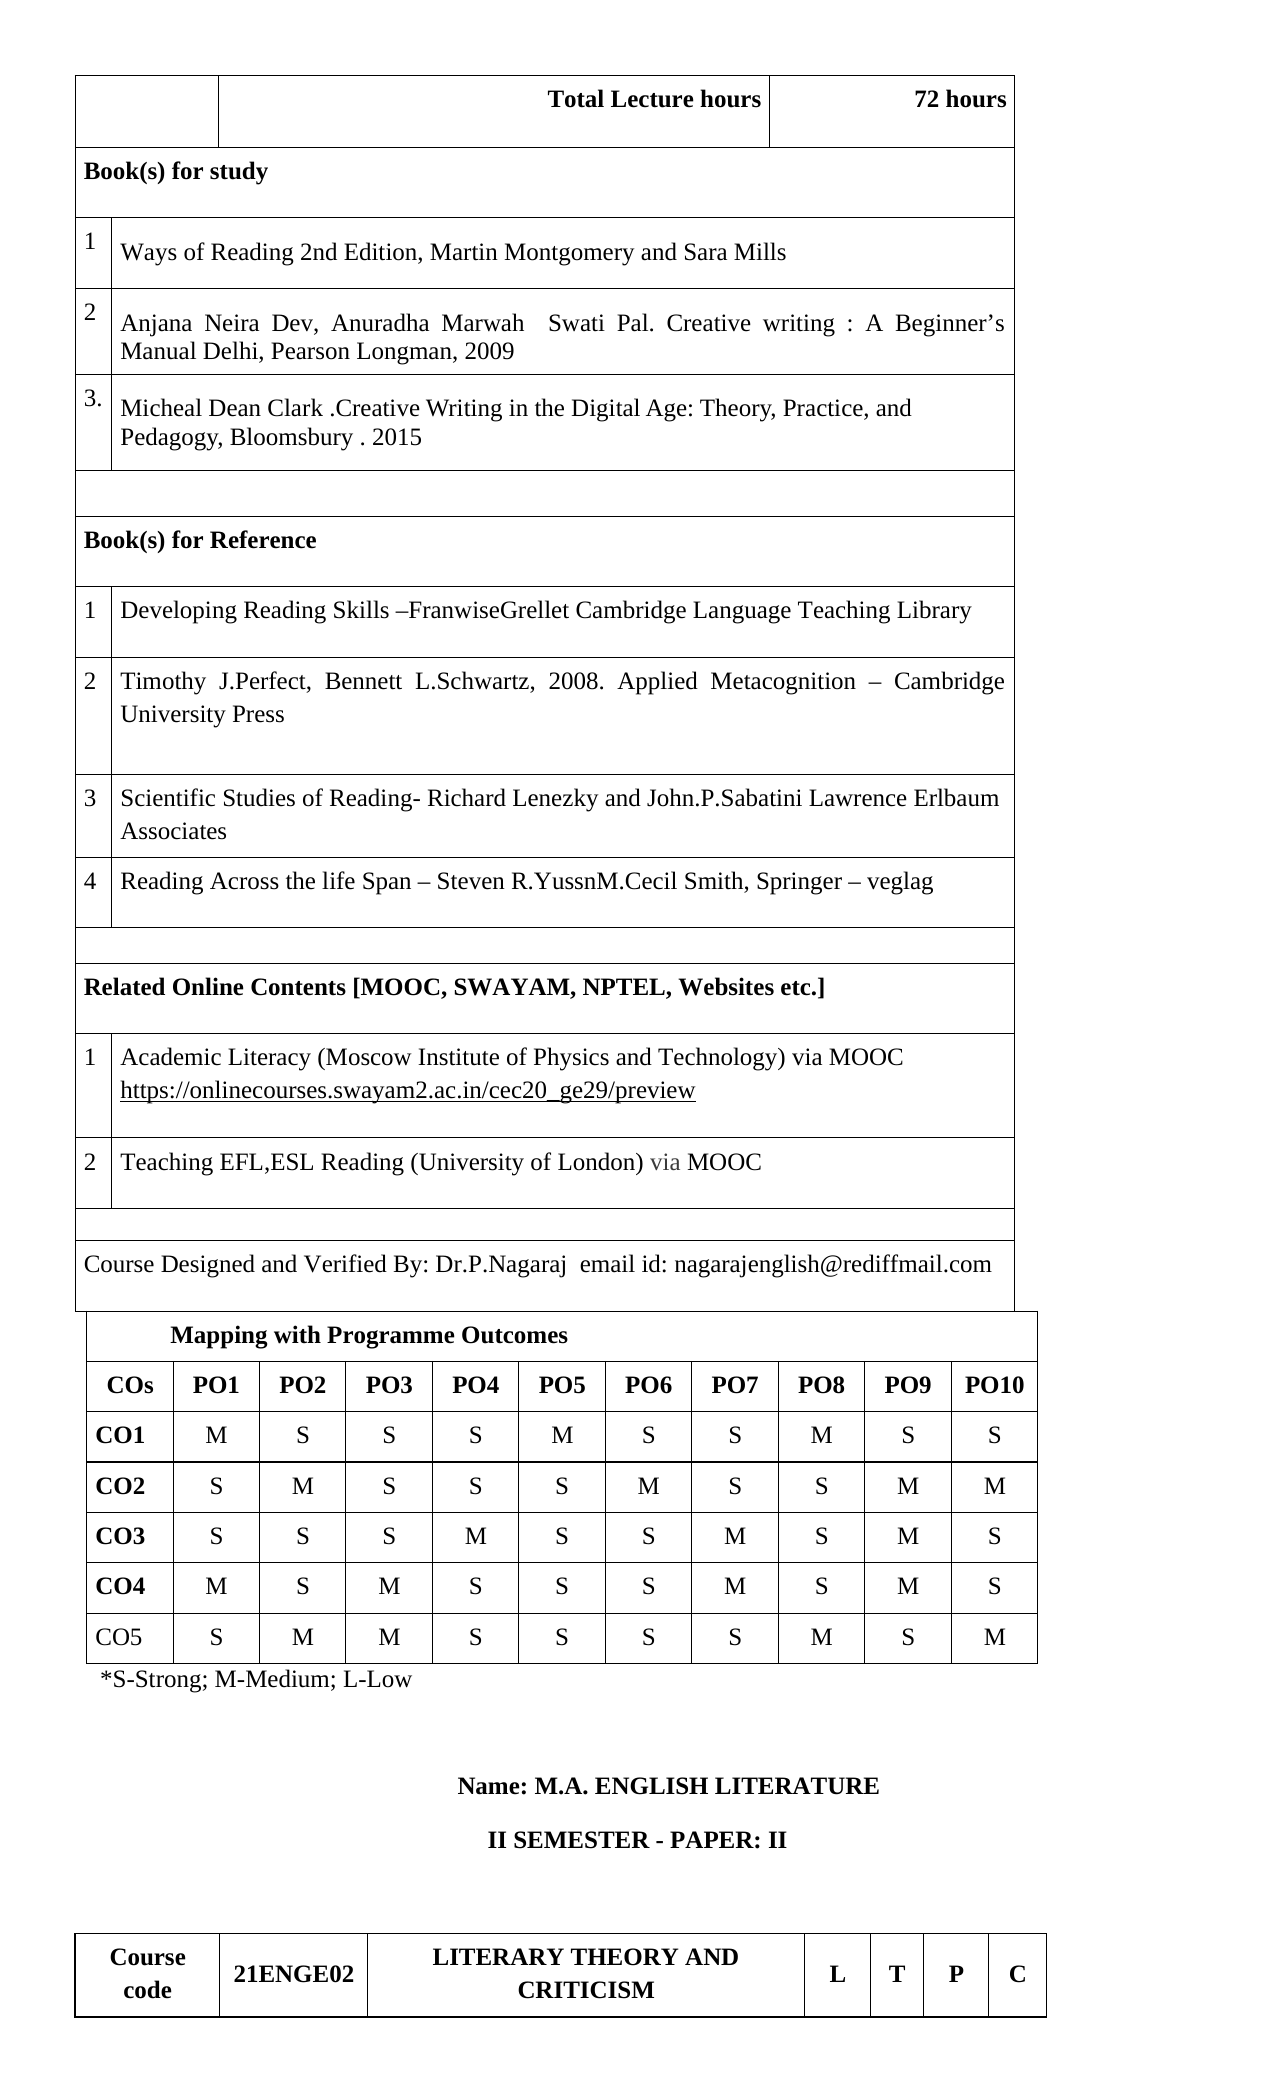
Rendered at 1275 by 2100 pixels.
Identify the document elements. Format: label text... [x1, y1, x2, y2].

table_cell S [433, 1614, 518, 1663]
table_cell S [952, 1563, 1037, 1612]
table_cell Anjana Neira Dev, Anuradha Marwah Swati Pal. Creative writing : A Beginner’s Manual Delhi, Pearson Longman, 2009 [112, 289, 1014, 374]
table_cell PO9 [865, 1362, 951, 1411]
table_cell S [433, 1563, 518, 1612]
table_cell M [865, 1513, 951, 1562]
table_cell S [865, 1412, 951, 1461]
table_cell S [346, 1463, 432, 1512]
table_cell CO4 [87, 1563, 173, 1612]
table_cell [76, 471, 1014, 516]
table_cell 2 [76, 289, 111, 374]
table_cell S [606, 1563, 691, 1612]
table_cell S [174, 1463, 259, 1512]
text II SEMESTER - PAPER: II [75, 1825, 1200, 1854]
table_cell M [260, 1463, 345, 1512]
table_header P [924, 1934, 988, 2016]
text Name: M.A. ENGLISH LITERATURE [75, 1771, 1200, 1800]
table_cell M [692, 1563, 778, 1612]
table_cell S [692, 1463, 778, 1512]
table_cell S [260, 1563, 345, 1612]
table_cell S [952, 1513, 1037, 1562]
table_cell Micheal Dean Clark .Creative Writing in the Digital Age: Theory, Practice, and Pedagogy, Bloomsbury . 2015 [112, 375, 1014, 470]
table_cell CO5 [87, 1614, 173, 1663]
table_cell [76, 928, 1014, 963]
table_cell [76, 1209, 1014, 1240]
table_cell M [865, 1463, 951, 1512]
table_cell 1 [76, 1034, 111, 1137]
table_cell PO8 [779, 1362, 864, 1411]
table_cell S [779, 1563, 864, 1612]
table_cell M [865, 1563, 951, 1612]
table_cell S [779, 1513, 864, 1562]
table_cell M [174, 1563, 259, 1612]
table_cell S [779, 1463, 864, 1512]
table_cell PO10 [952, 1362, 1037, 1411]
table_cell 2 [76, 1138, 111, 1208]
table_header L [805, 1934, 870, 2016]
table_cell 1 [76, 218, 111, 288]
table_cell M [952, 1463, 1037, 1512]
table_cell M [174, 1412, 259, 1461]
table_header Course code [76, 1934, 219, 2016]
table_cell S [606, 1614, 691, 1663]
table_header LITERARY THEORY AND CRITICISM [368, 1934, 804, 2016]
table_header C [989, 1934, 1046, 2016]
table_cell PO1 [174, 1362, 259, 1411]
table_cell S [174, 1513, 259, 1562]
table_cell M [346, 1614, 432, 1663]
table_cell S [346, 1412, 432, 1461]
table_cell S [260, 1513, 345, 1562]
table_cell Course Designed and Verified By: Dr.P.Nagaraj email id: nagarajenglish@rediffmail.com [76, 1241, 1014, 1311]
table_cell M [346, 1563, 432, 1612]
table_cell Teaching EFL,ESL Reading (University of London) via MOOC [112, 1138, 1014, 1208]
table_cell PO4 [433, 1362, 518, 1411]
table_cell Total Lecture hours [219, 76, 769, 147]
table_cell Timothy J.Perfect, Bennett L.Schwartz, 2008. Applied Metacognition – Cambridge University Press [112, 658, 1014, 773]
table_cell Scientific Studies of Reading- Richard Lenezky and John.P.Sabatini Lawrence Erlbaum Associates [112, 775, 1014, 857]
table_cell Reading Across the life Span – Steven R.YussnM.Cecil Smith, Springer – veglag [112, 858, 1014, 927]
table_cell S [865, 1614, 951, 1663]
table_cell M [692, 1513, 778, 1562]
table_cell S [606, 1412, 691, 1461]
table_cell S [519, 1563, 605, 1612]
table_cell Mapping with Programme Outcomes [87, 1312, 1037, 1361]
table_header T [871, 1934, 923, 2016]
table_cell PO3 [346, 1362, 432, 1411]
table_cell 2 [76, 658, 111, 773]
table_cell S [606, 1513, 691, 1562]
table_cell S [346, 1513, 432, 1562]
table_cell M [779, 1614, 864, 1663]
table_cell PO5 [519, 1362, 605, 1411]
table_cell Book(s) for study [76, 148, 1014, 217]
table_cell 3 [76, 775, 111, 857]
table_cell S [952, 1412, 1037, 1461]
table_cell PO2 [260, 1362, 345, 1411]
table_cell S [692, 1412, 778, 1461]
table_cell CO2 [87, 1463, 173, 1512]
table_cell S [433, 1412, 518, 1461]
table_cell Academic Literacy (Moscow Institute of Physics and Technology) via MOOC https://onlinecourses.swayam2.ac.in/cec20_ge29/preview [112, 1034, 1014, 1137]
table_cell 3. [76, 375, 111, 470]
table_cell M [260, 1614, 345, 1663]
table_cell Book(s) for Reference [76, 517, 1014, 586]
table_cell PO7 [692, 1362, 778, 1411]
table_cell Developing Reading Skills –FranwiseGrellet Cambridge Language Teaching Library [112, 587, 1014, 657]
table_cell CO3 [87, 1513, 173, 1562]
table_header 21ENGE02 [220, 1934, 367, 2016]
table_cell S [519, 1513, 605, 1562]
table_cell S [519, 1463, 605, 1512]
table_cell S [174, 1614, 259, 1663]
table_cell M [519, 1412, 605, 1461]
table_cell M [952, 1614, 1037, 1663]
table_cell CO1 [87, 1412, 173, 1461]
table_cell 4 [76, 858, 111, 927]
table_cell M [433, 1513, 518, 1562]
table_cell COs [87, 1362, 173, 1411]
text *S-Strong; M-Medium; L-Low [75, 1664, 1200, 1692]
table_cell 72 hours [770, 76, 1014, 147]
table_cell M [606, 1463, 691, 1512]
table_cell Related Online Contents [MOOC, SWAYAM, NPTEL, Websites etc.] [76, 964, 1014, 1033]
table_cell S [519, 1614, 605, 1663]
table_cell S [260, 1412, 345, 1461]
table_cell M [779, 1412, 864, 1461]
table_cell 1 [76, 587, 111, 657]
table_cell S [433, 1463, 518, 1512]
table_cell Ways of Reading 2nd Edition, Martin Montgomery and Sara Mills [112, 218, 1014, 288]
table_cell S [692, 1614, 778, 1663]
table_cell PO6 [606, 1362, 691, 1411]
table_cell [76, 76, 218, 147]
